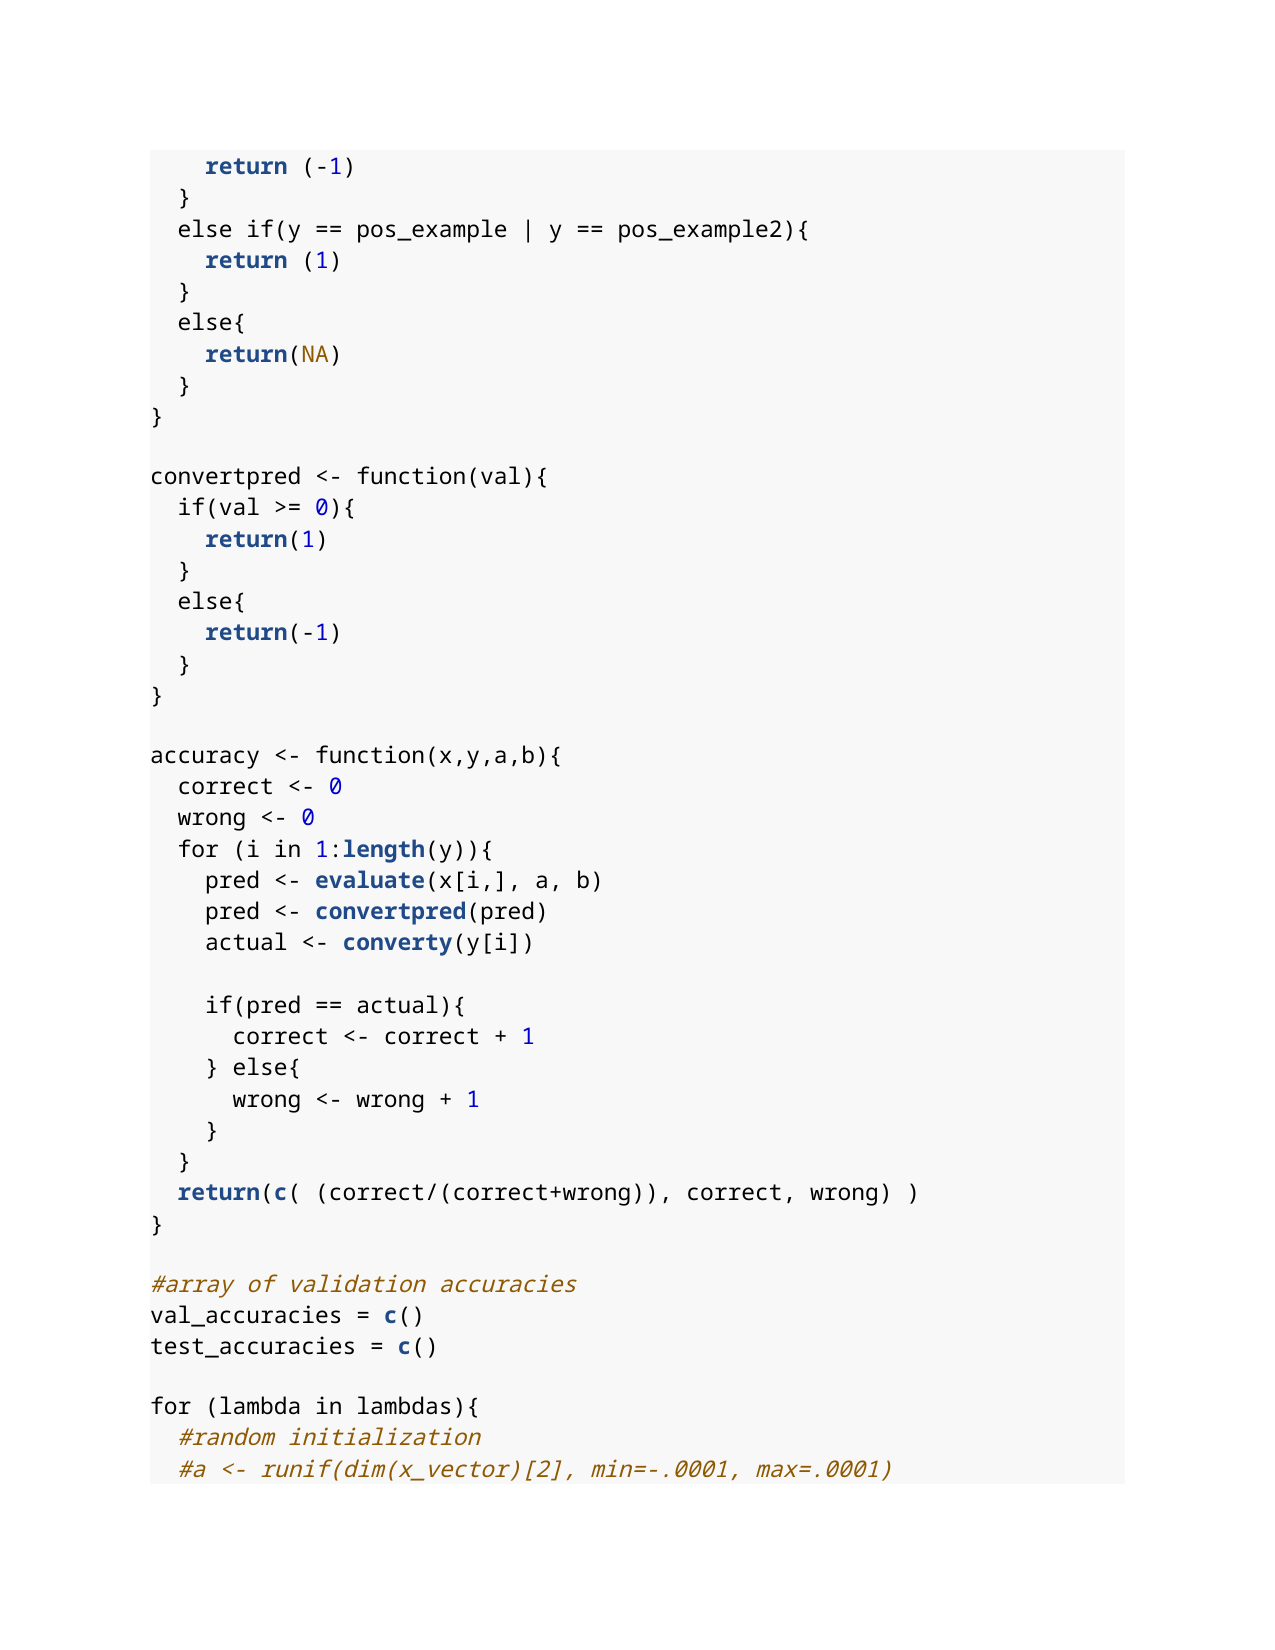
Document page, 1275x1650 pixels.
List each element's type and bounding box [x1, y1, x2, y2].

text [150, 150, 1125, 1484]
